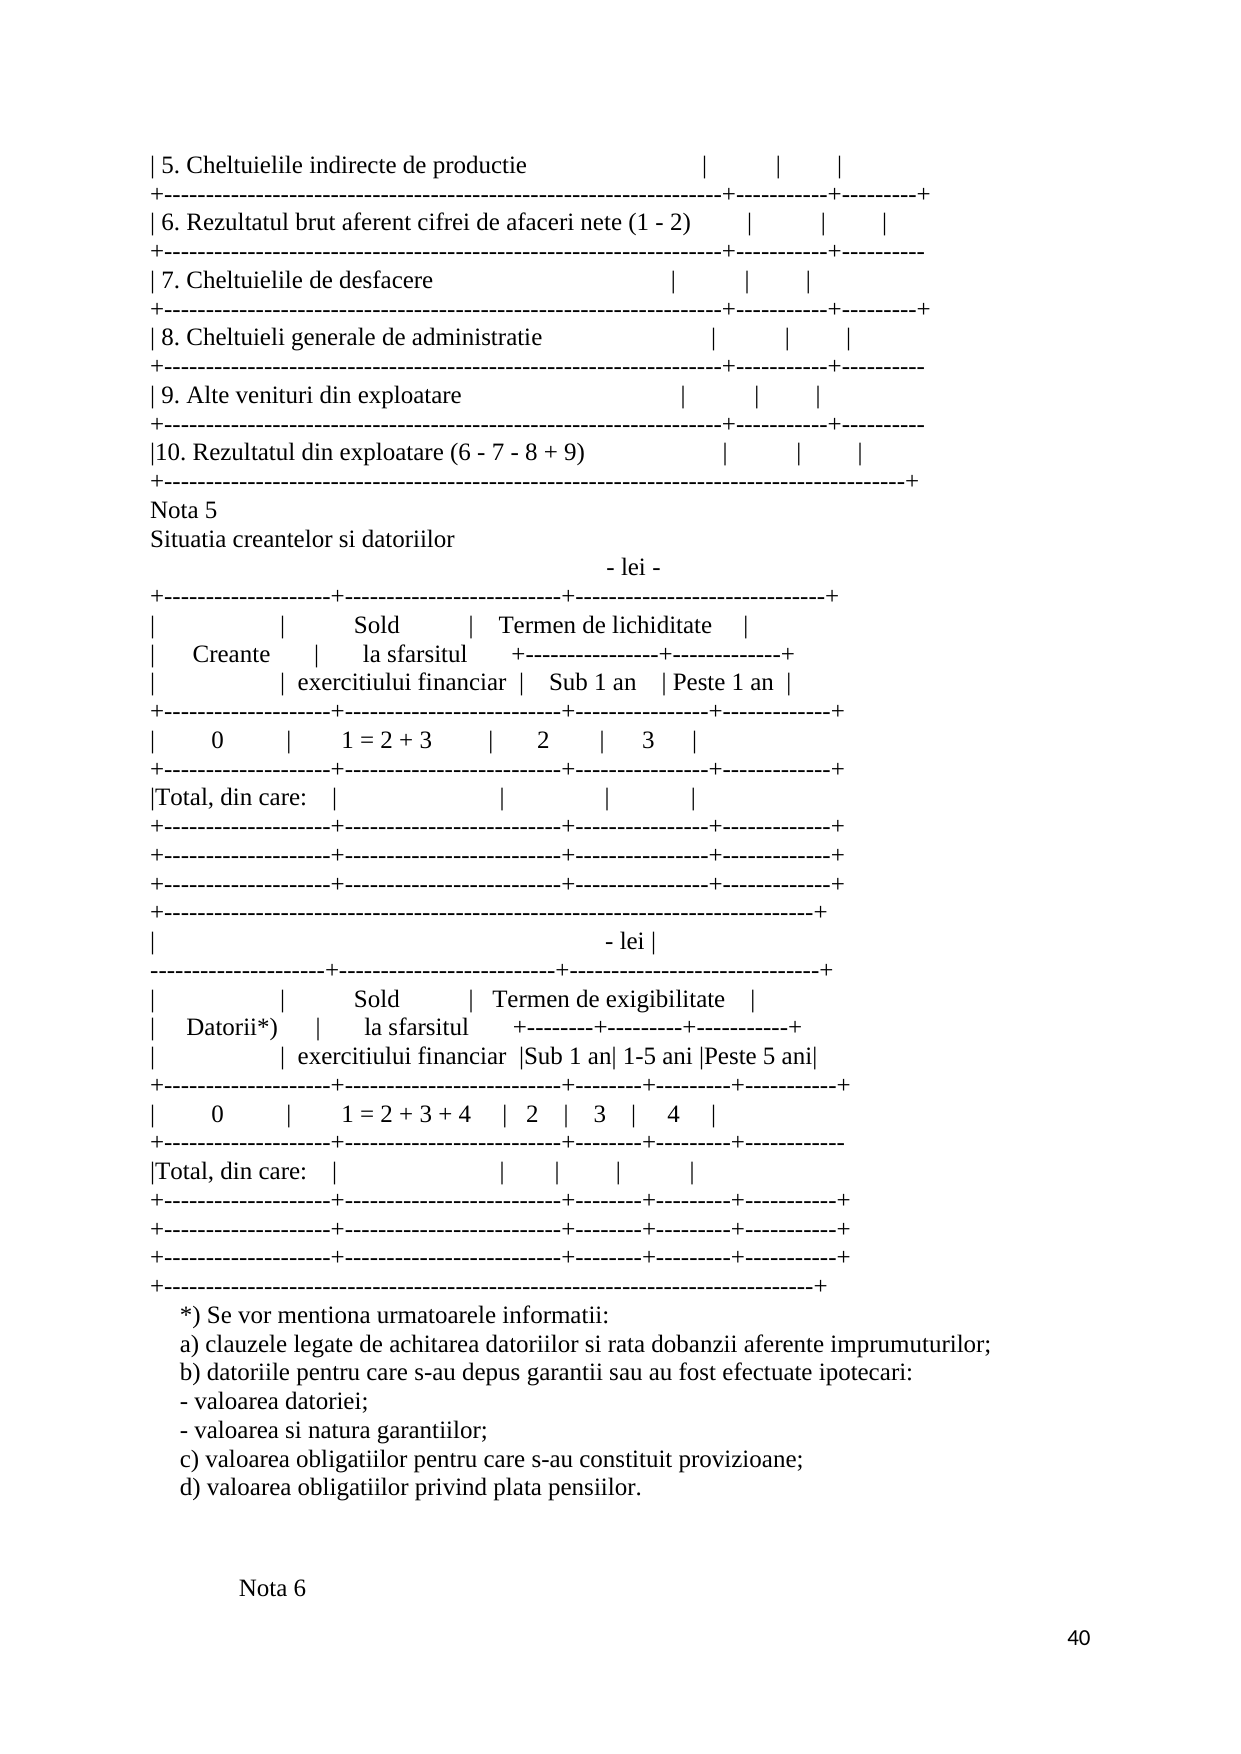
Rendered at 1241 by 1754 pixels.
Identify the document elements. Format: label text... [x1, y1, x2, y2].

text *) Se vor mentiona urmatoarele informatii: [150, 1300, 1090, 1329]
text +--------------------+--------------------------+------------------------------+ [150, 581, 1090, 610]
text +--------------------+--------------------------+----------------+-------------+ [150, 840, 1090, 869]
text +-------------------------------------------------------------------+-----------+---------+ [150, 294, 1090, 322]
text +------------------------------------------------------------------------------+ [150, 1271, 1090, 1300]
text +--------------------+--------------------------+----------------+-------------+ [150, 869, 1090, 897]
text Nota 5 [150, 495, 1090, 524]
text +--------------------+--------------------------+--------+---------+-----------+ [150, 1214, 1090, 1242]
text | | Sold | Termen de lichiditate | [150, 610, 1090, 639]
text ---------------------+--------------------------+------------------------------+ [150, 955, 1090, 984]
text | | exercitiului financiar | Sub 1 an | Peste 1 an | [150, 667, 1090, 696]
text | 8. Cheltuieli generale de administratie | | | [150, 322, 1090, 351]
text +-------------------------------------------------------------------+-----------+---------- [150, 351, 1090, 380]
text d) valoarea obligatiilor privind plata pensiilor. [150, 1472, 1090, 1501]
text | 0 | 1 = 2 + 3 | 2 | 3 | [150, 725, 1090, 754]
text | Creante | la sfarsitul +----------------+-------------+ [150, 639, 1090, 667]
text | 0 | 1 = 2 + 3 + 4 | 2 | 3 | 4 | [150, 1099, 1090, 1127]
text Situatia creantelor si datoriilor [150, 524, 1090, 552]
text +--------------------+--------------------------+--------+---------+-----------+ [150, 1242, 1090, 1271]
text a) clauzele legate de achitarea datoriilor si rata dobanzii aferente imprumuturilor; [150, 1329, 1090, 1357]
text b) datoriile pentru care s-au depus garantii sau au fost efectuate ipotecari: [150, 1357, 1090, 1386]
text | 9. Alte venituri din exploatare | | | [150, 380, 1090, 409]
text c) valoarea obligatiilor pentru care s-au constituit provizioane; [150, 1444, 1090, 1472]
text +--------------------+--------------------------+----------------+-------------+ [150, 754, 1090, 782]
text | 6. Rezultatul brut aferent cifrei de afaceri nete (1 - 2) | | | [150, 207, 1090, 236]
text +--------------------+--------------------------+----------------+-------------+ [150, 811, 1090, 840]
text |Total, din care: | | | | | [150, 1156, 1090, 1185]
text +--------------------+--------------------------+--------+---------+-----------+ [150, 1070, 1090, 1099]
text - lei - [150, 552, 1090, 581]
text +--------------------+--------------------------+--------+---------+-----------+ [150, 1185, 1090, 1214]
text | | Sold | Termen de exigibilitate | [150, 984, 1090, 1012]
text |10. Rezultatul din exploatare (6 - 7 - 8 + 9) | | | [150, 437, 1090, 466]
text +--------------------+--------------------------+--------+---------+------------ [150, 1127, 1090, 1156]
text | Datorii*) | la sfarsitul +--------+---------+-----------+ [150, 1012, 1090, 1041]
text +-------------------------------------------------------------------+-----------+---------- [150, 409, 1090, 437]
text Nota 6 [179, 1573, 1090, 1602]
text - valoarea si natura garantiilor; [150, 1415, 1090, 1444]
text | 5. Cheltuielile indirecte de productie | | | [150, 150, 1090, 179]
text - valoarea datoriei; [150, 1386, 1090, 1415]
text |Total, din care: | | | | [150, 782, 1090, 811]
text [150, 179, 1090, 207]
text | 7. Cheltuielile de desfacere | | | [150, 265, 1090, 294]
text +--------------------+--------------------------+----------------+-------------+ [150, 696, 1090, 725]
text | | exercitiului financiar |Sub 1 an| 1-5 ani |Peste 5 ani| [150, 1041, 1090, 1070]
text | - lei | [150, 926, 1090, 955]
text +-----------------------------------------------------------------------------------------+ [150, 466, 1090, 495]
text +-------------------------------------------------------------------+-----------+---------- [150, 236, 1090, 265]
text +------------------------------------------------------------------------------+ [150, 897, 1090, 926]
